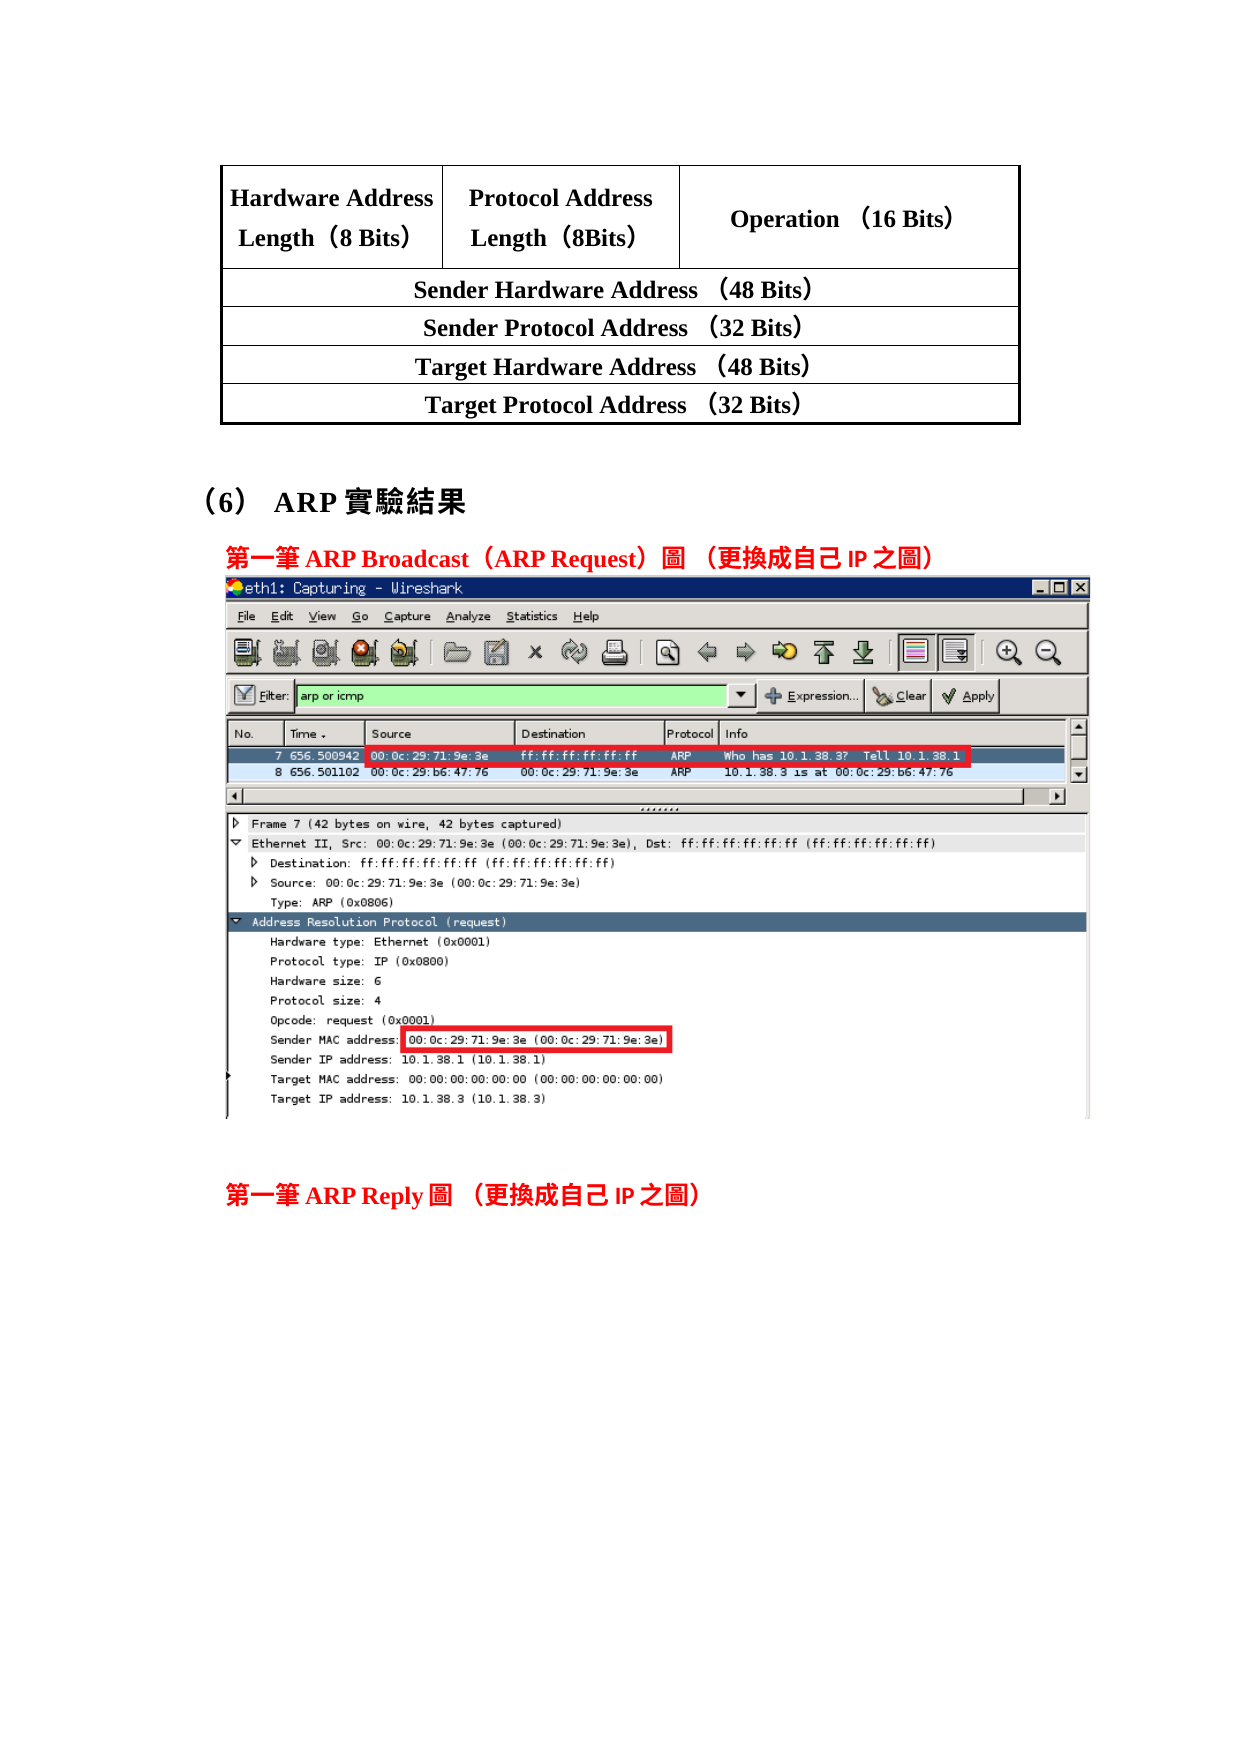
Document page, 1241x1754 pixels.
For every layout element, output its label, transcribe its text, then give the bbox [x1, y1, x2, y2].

table_cell Sender Hardware Address （48 Bits） [223, 269, 1018, 306]
text （6） ARP實驗結果 [187, 462, 1053, 537]
table_cell Hardware Address Length（8 Bits） [223, 166, 442, 268]
table_cell Sender Protocol Address （32 Bits） [223, 307, 1018, 345]
text 第一筆ARP Reply圖 （更換成自己IP之圖） [225, 1175, 1053, 1212]
table_cell Target Hardware Address （48 Bits） [223, 346, 1018, 383]
picture [225, 575, 1091, 1119]
table_cell Target Protocol Address （32 Bits） [223, 384, 1018, 422]
table_cell Protocol Address Length（8Bits） [443, 166, 679, 268]
text 第一筆ARP Broadcast（ARP Request）圖 （更換成自己IP之圖） [225, 537, 1053, 575]
table_cell Operation （16 Bits） [680, 166, 1018, 268]
